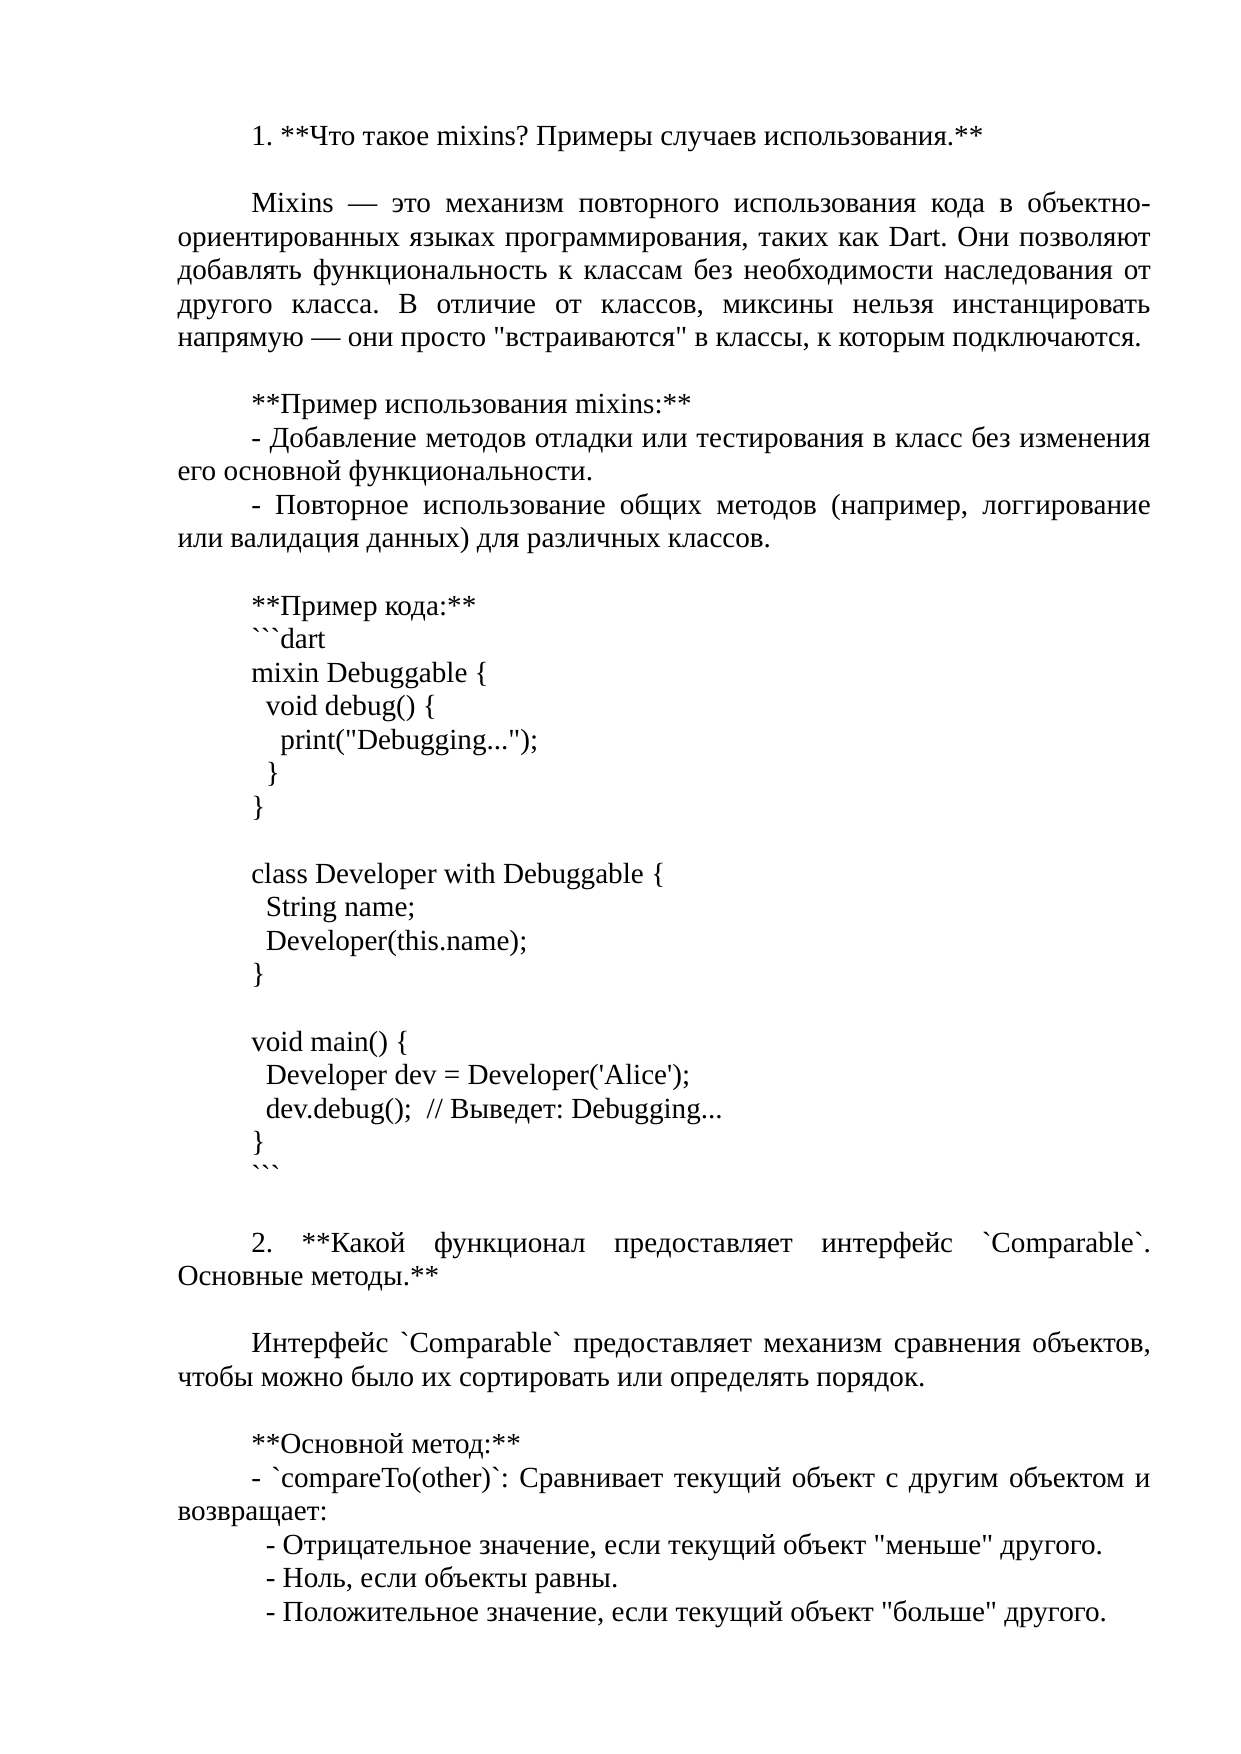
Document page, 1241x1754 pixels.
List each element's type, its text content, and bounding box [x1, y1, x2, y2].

text void debug() { [177, 688, 1152, 722]
text Developer(this.name); [177, 923, 1152, 957]
text } [177, 789, 1152, 822]
text - Отрицательное значение, если текущий объект "меньше" другого. [177, 1527, 1152, 1560]
text - Положительное значение, если текущий объект "больше" другого. [177, 1594, 1152, 1627]
text Интерфейс `Comparable` предоставляет механизм сравнения объектов, чтобы можно было их сортировать или определять порядок. [177, 1326, 1152, 1393]
text dev.debug(); // Выведет: Debugging... [177, 1091, 1152, 1124]
text - Повторное использование общих методов (например, логгирование или валидация данных) для различных классов. [177, 487, 1152, 554]
text ```dart [177, 621, 1152, 655]
text Developer dev = Developer('Alice'); [177, 1057, 1152, 1091]
text **Основной метод:** [177, 1426, 1152, 1460]
text - Ноль, если объекты равны. [177, 1560, 1152, 1594]
text - Добавление методов отладки или тестирования в класс без изменения его основной функциональности. [177, 420, 1152, 487]
text } [177, 755, 1152, 789]
text Mixins — это механизм повторного использования кода в объектно-ориентированных языках программирования, таких как Dart. Они позволяют добавлять функциональность к классам без необходимости наследования от другого класса. В отличие от классов, миксины нельзя инстанцировать напрямую — они просто "встраиваются" в классы, к которым подключаются. [177, 185, 1152, 353]
text **Пример использования mixins:** [177, 386, 1152, 420]
text class Developer with Debuggable { [177, 856, 1152, 889]
text mixin Debuggable { [177, 655, 1152, 688]
text **Пример кода:** [177, 588, 1152, 621]
text print("Debugging..."); [177, 722, 1152, 755]
text void main() { [177, 1024, 1152, 1057]
text 2. **Какой функционал предоставляет интерфейс `Comparable`. Основные методы.** [177, 1225, 1152, 1292]
text 1. **Что такое mixins? Примеры случаев использования.** [177, 118, 1152, 152]
text } [177, 1124, 1152, 1158]
text } [177, 957, 1152, 990]
text - `compareTo(other)`: Сравнивает текущий объект с другим объектом и возвращает: [177, 1460, 1152, 1527]
text String name; [177, 889, 1152, 923]
text ``` [177, 1158, 1152, 1191]
